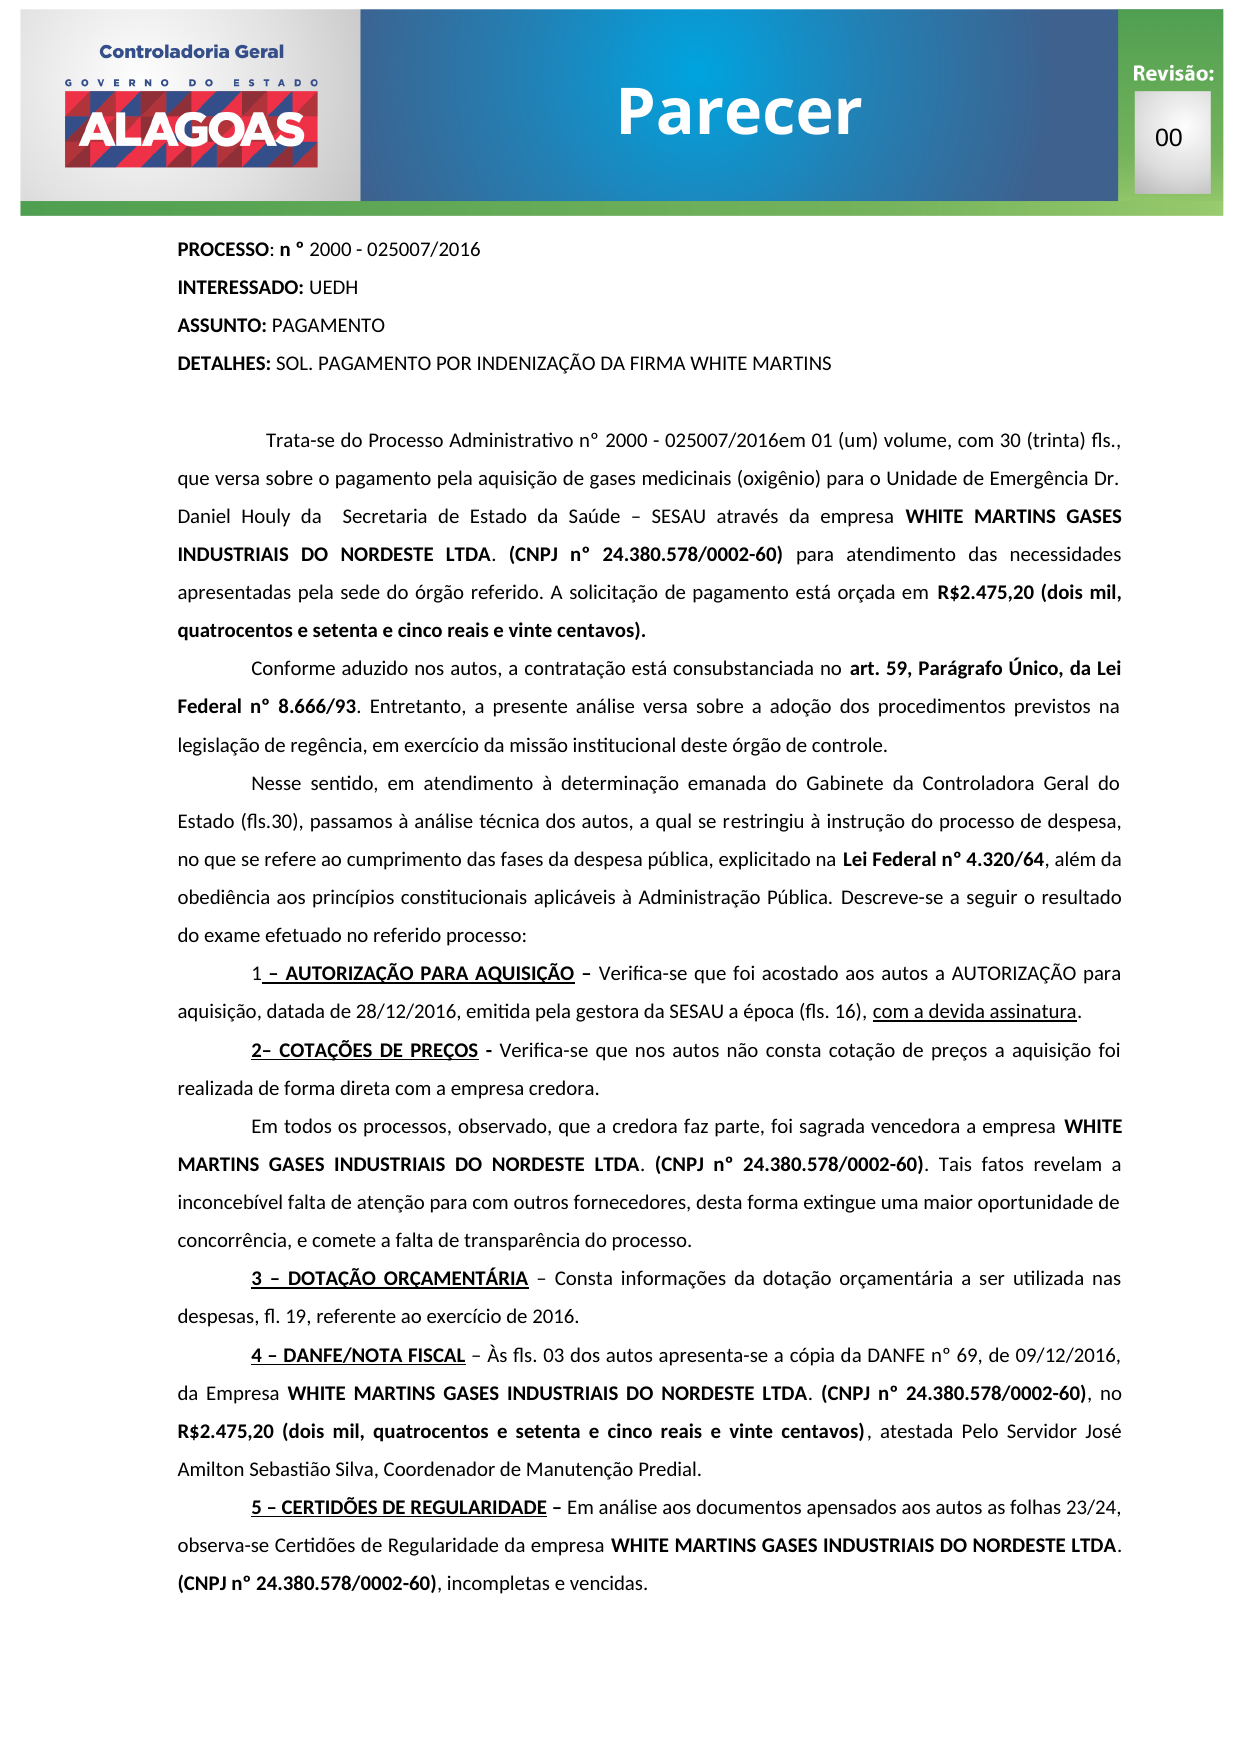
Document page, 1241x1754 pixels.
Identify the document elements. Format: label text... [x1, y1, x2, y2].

text DETALHES: SOL. PAGAMENTO POR INDENIZAÇÃO DA FIRMA WHITE MARTINS [177, 351, 1122, 376]
text 4 – DANFE/NOTA FISCAL – Às fls. 03 dos autos apresenta-se a cópia da DANFE nº 69, de 09/12/2016, da Empresa WHITE MARTINS GASES INDUSTRIAIS DO NORDESTE LTDA. (CNPJ nº 24.380.578/0002-60), no R$2.475,20 (dois mil, quatrocentos e setenta e cinco reais e vinte centavos), atestada Pelo Servidor José Amilton Sebastião Silva, Coordenador de Manutenção Predial. [177, 1342, 1122, 1482]
picture [20, 9, 1224, 216]
text ASSUNTO: PAGAMENTO [177, 312, 1122, 338]
text Conforme aduzido nos autos, a contratação está consubstanciada no art. 59, Parágrafo Único, da Lei Federal nº 8.666/93. Entretanto, a presente análise versa sobre a adoção dos procedimentos previstos na legislação de regência, em exercício da missão institucional deste órgão de controle. [177, 656, 1122, 757]
text 3 – DOTAÇÃO ORÇAMENTÁRIA – Consta informações da dotação orçamentária a ser utilizada nas despesas, fl. 19, referente ao exercício de 2016. [177, 1266, 1122, 1329]
text 2– COTAÇÕES DE PREÇOS - Verifica-se que nos autos não consta cotação de preços a aquisição foi realizada de forma direta com a empresa credora. [177, 1037, 1122, 1100]
text 1 – AUTORIZAÇÃO PARA AQUISIÇÃO – Verifica-se que foi acostado aos autos a AUTORIZAÇÃO para aquisição, datada de 28/12/2016, emitida pela gestora da SESAU a época (fls. 16), com a devida assinatura. [177, 961, 1122, 1024]
text Nesse sentido, em atendimento à determinação emanada do Gabinete da Controladora Geral do Estado (fls.30), passamos à análise técnica dos autos, a qual se restringiu à instrução do processo de despesa, no que se refere ao cumprimento das fases da despesa pública, explicitado na Lei Federal nº 4.320/64, além da obediência aos princípios constitucionais aplicáveis à Administração Pública. Descreve-se a seguir o resultado do exame efetuado no referido processo: [177, 770, 1122, 948]
text INTERESSADO: UEDH [177, 274, 1122, 300]
text Em todos os processos, observado, que a credora faz parte, foi sagrada vencedora a empresa WHITE MARTINS GASES INDUSTRIAIS DO NORDESTE LTDA. (CNPJ nº 24.380.578/0002-60). Tais fatos revelam a inconcebível falta de atenção para com outros fornecedores, desta forma extingue uma maior oportunidade de concorrência, e comete a falta de transparência do processo. [177, 1113, 1122, 1253]
text PROCESSO: n º 2000 - 025007/2016 [177, 236, 1122, 262]
text Trata-se do Processo Administrativo nº 2000 - 025007/2016, em 01 (um) volume, com 30 (trinta) fls., que versa sobre o pagamento pela aquisição de gases medicinais (oxigênio) para o Unidade de Emergência Dr. Daniel Houly da Secretaria de Estado da Saúde – SESAU através da empresa WHITE MARTINS GASES INDUSTRIAIS DO NORDESTE LTDA. (CNPJ nº 24.380.578/0002-60) para atendimento das necessidades apresentadas pela sede do órgão referido. A solicitação de pagamento está orçada em R$2.475,20 (dois mil, quatrocentos e setenta e cinco reais e vinte centavos). [177, 427, 1122, 643]
text 5 – CERTIDÕES DE REGULARIDADE – Em análise aos documentos apensados aos autos as folhas 23/24, observa-se Certidões de Regularidade da empresa WHITE MARTINS GASES INDUSTRIAIS DO NORDESTE LTDA. (CNPJ nº 24.380.578/0002-60), incompletas e vencidas. [177, 1494, 1122, 1596]
